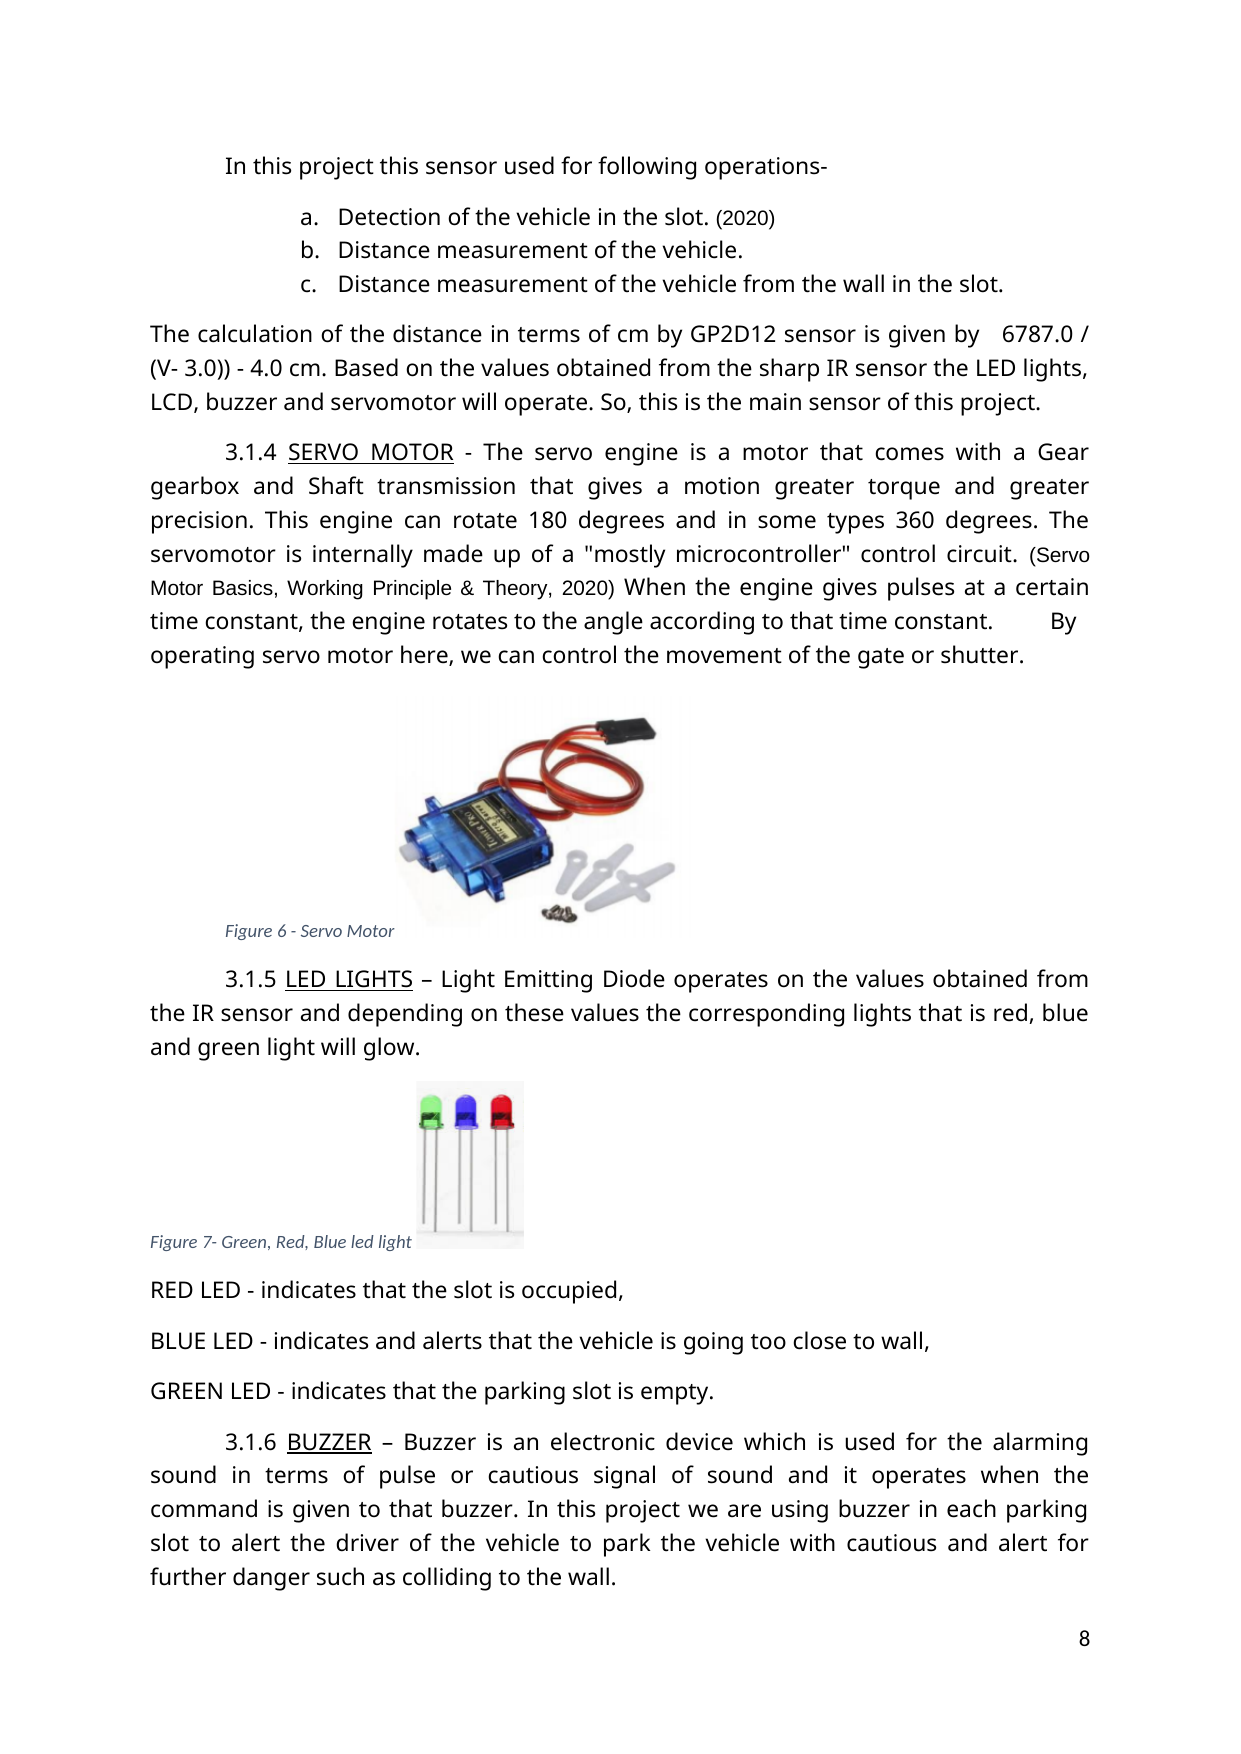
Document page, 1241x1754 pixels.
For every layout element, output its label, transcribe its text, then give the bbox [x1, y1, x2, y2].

text The calculation of the distance in terms of cm by GP2D12 sensor is given by 6787.0 / (V- 3.0)) - 4.0 cm. Based on the values obtained from the sharp IR sensor the LED lights, LCD, buzzer and servomotor will operate. So, this is the main sensor of this project. [150, 318, 1090, 417]
text 3.1.4 SERVO MOTOR - The servo engine is a motor that comes with a Gear gearbox and Shaft transmission that gives a motion greater torque and greater precision. This engine can rotate 180 degrees and in some types 360 degrees. The servomotor is internally made up of a "mostly microcontroller" control circuit. (Servo Motor Basics, Working Principle & Theory, 2020) When the engine gives pulses at a certain time constant, the engine rotates to the angle according to that time constant. By operating servo motor here, we can control the movement of the gate or shutter. [150, 436, 1090, 670]
list Distance measurement of the vehicle. [300, 234, 1090, 265]
picture [416, 1081, 524, 1249]
text RED LED - indicates that the slot is occupied, [150, 1274, 1090, 1306]
picture [394, 689, 694, 938]
text GREEN LED - indicates that the parking slot is empty. [150, 1375, 1090, 1407]
text In this project this sensor used for following operations- [150, 150, 1090, 181]
list Detection of the vehicle in the slot. (2020) [300, 200, 1090, 232]
text 3.1.5 LED LIGHTS – Light Emitting Diode operates on the values obtained from the IR sensor and depending on these values the corresponding lights that is red, blue and green light will glow. [150, 963, 1090, 1062]
list Distance measurement of the vehicle from the wall in the slot. [300, 268, 1090, 299]
text 3.1.6 BUZZER – Buzzer is an electronic device which is used for the alarming sound in terms of pulse or cautious signal of sound and it operates when the command is given to that buzzer. In this project we are using buzzer in each parking slot to alert the driver of the vehicle to park the vehicle with cautious and alert for further danger such as colliding to the wall. [150, 1426, 1090, 1592]
text BLUE LED - indicates and alerts that the vehicle is going too close to wall, [150, 1325, 1090, 1356]
